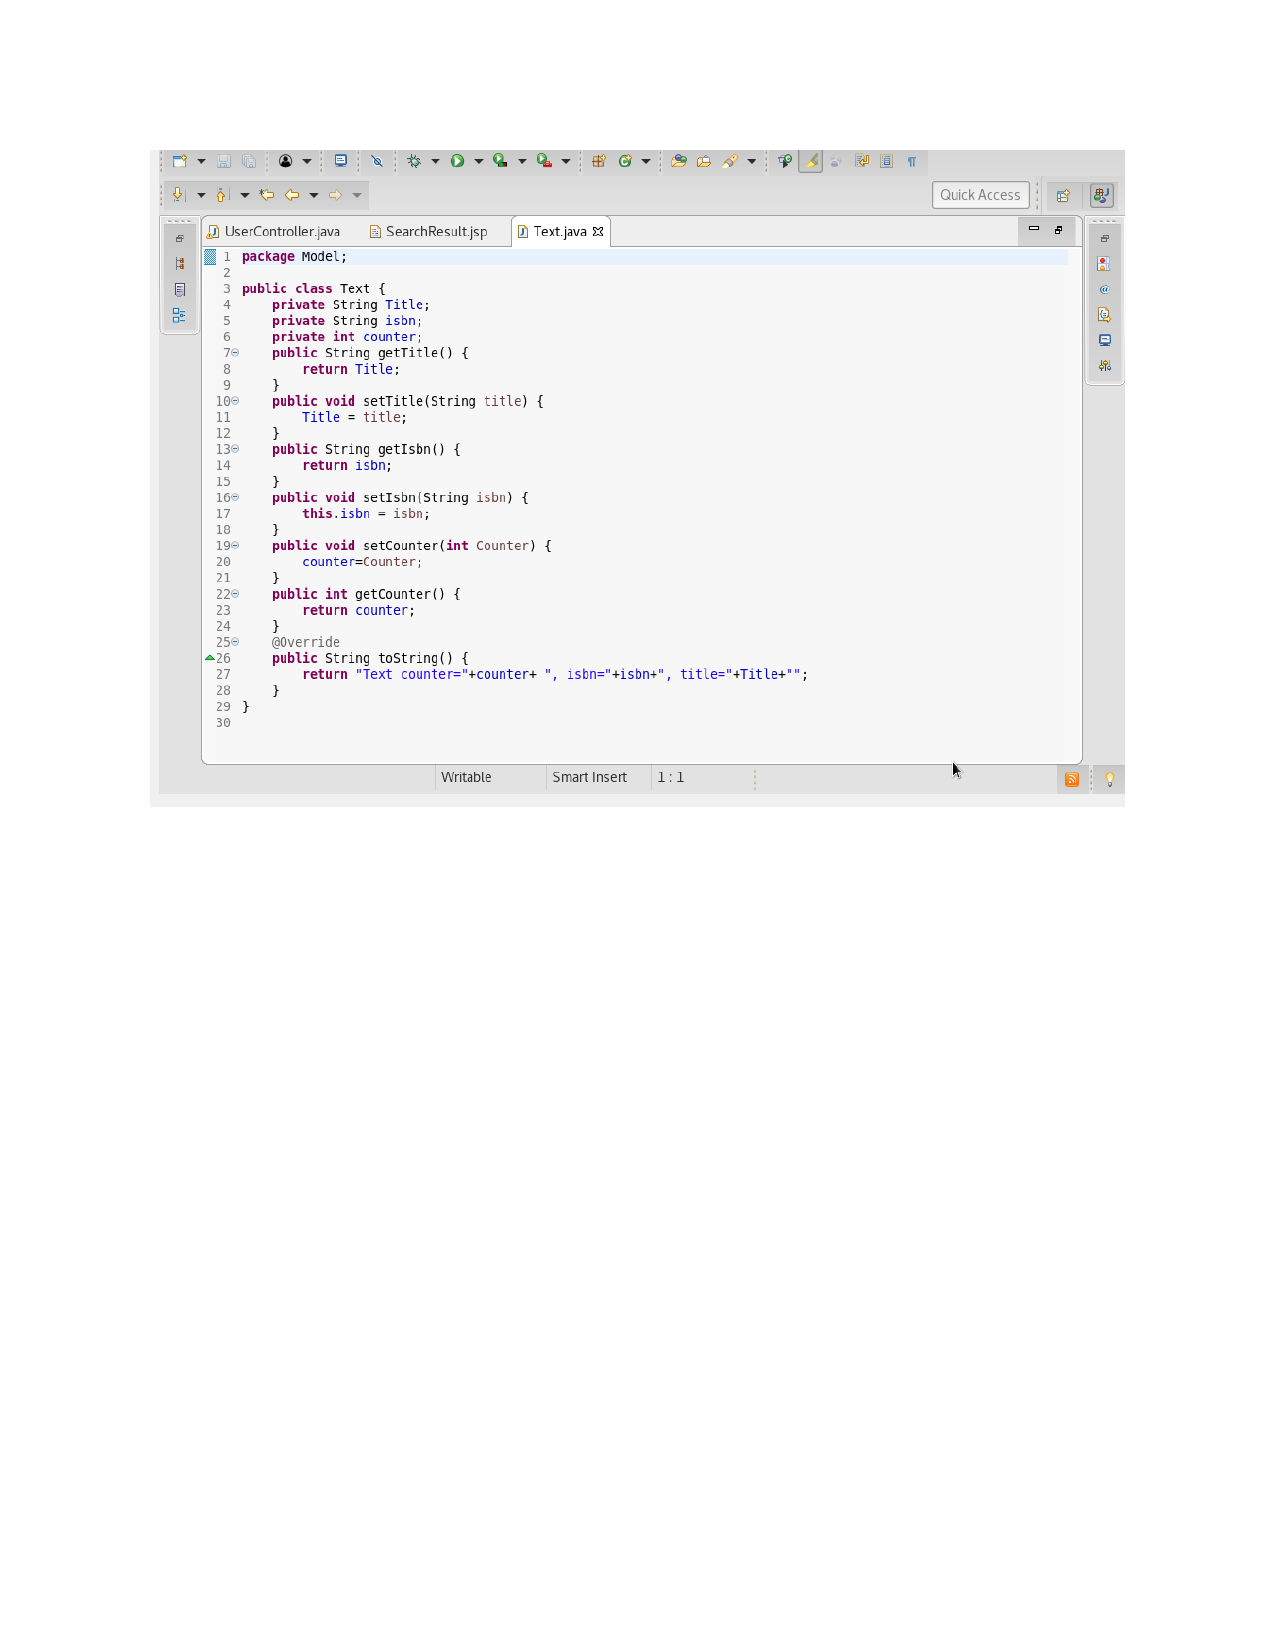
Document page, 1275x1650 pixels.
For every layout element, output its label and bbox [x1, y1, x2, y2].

picture [150, 150, 1125, 807]
